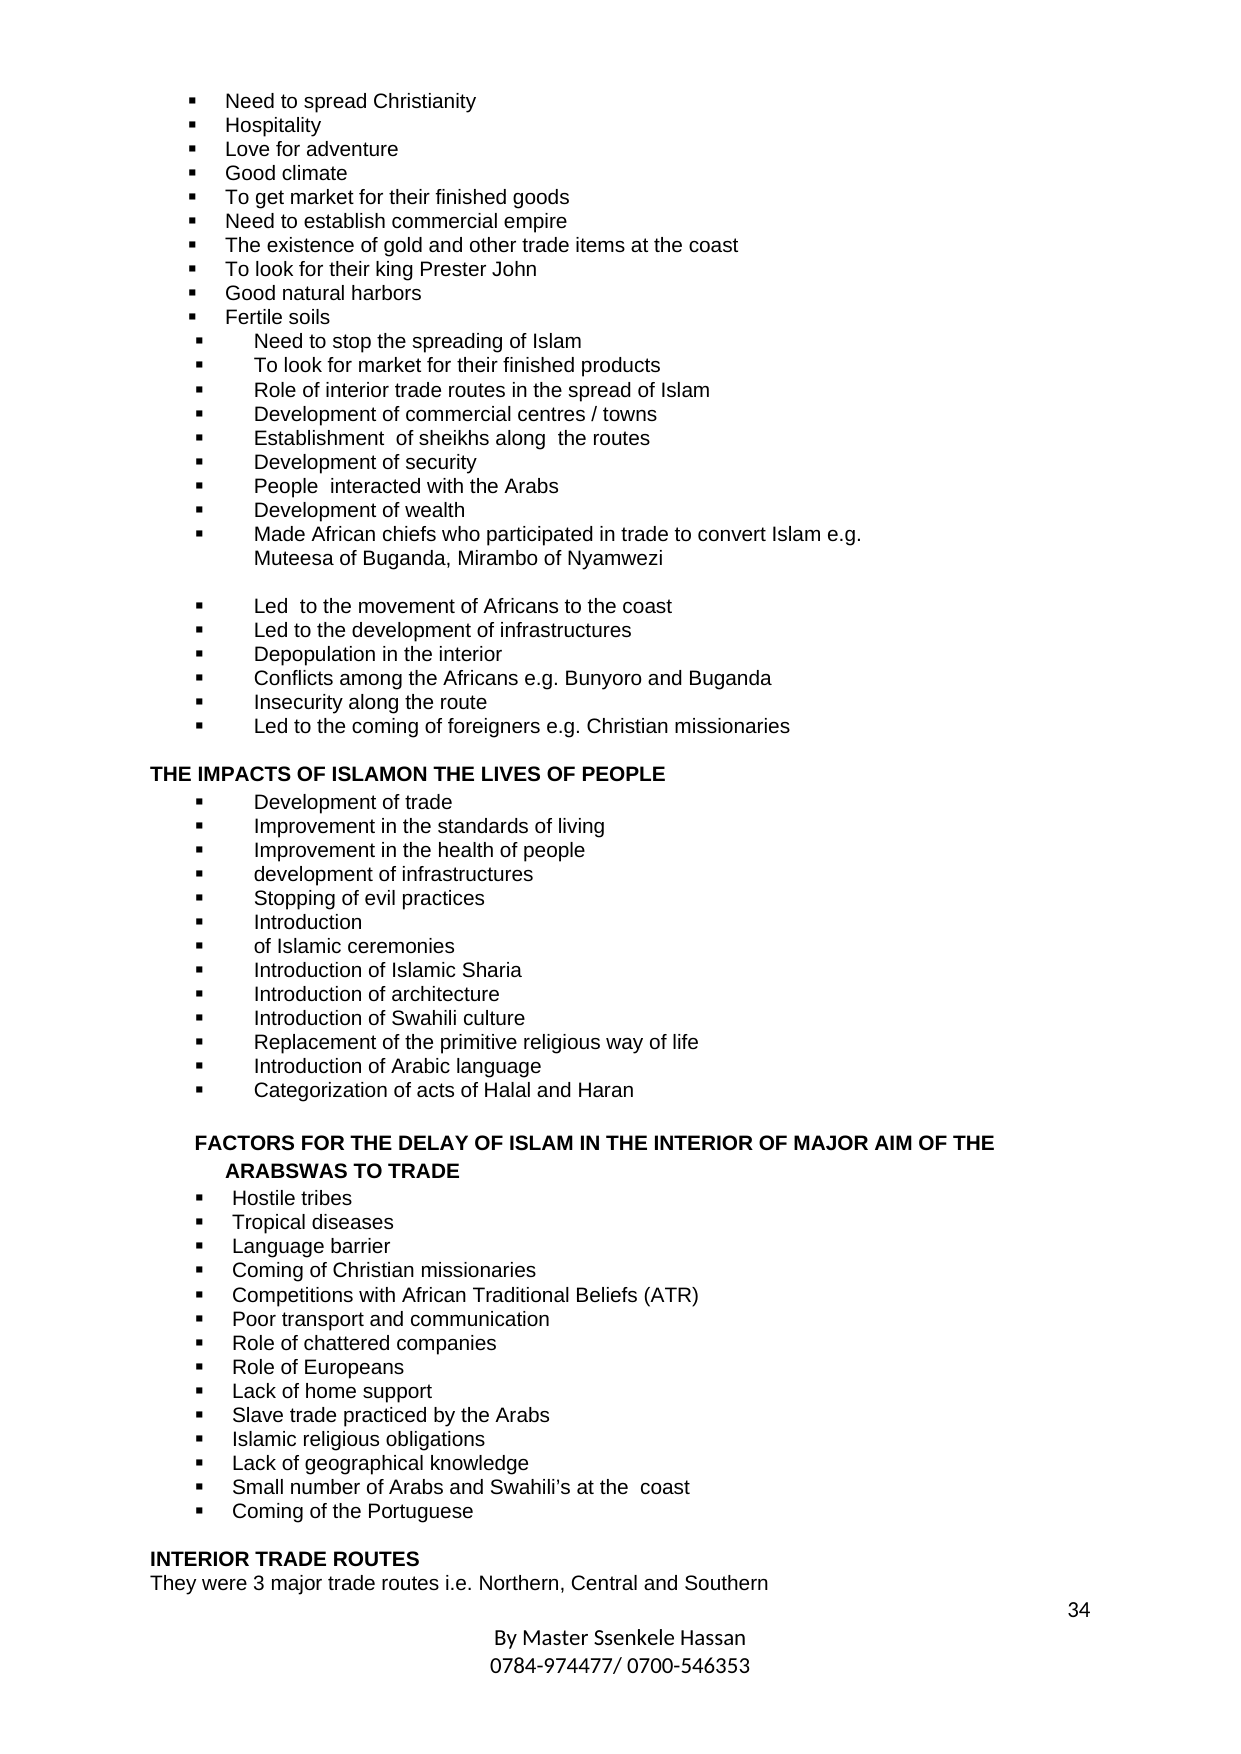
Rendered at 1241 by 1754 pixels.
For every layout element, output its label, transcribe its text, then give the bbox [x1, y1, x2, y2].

list development of infrastructures [194, 862, 1090, 886]
list Replacement of the primitive religious way of life [194, 1030, 1090, 1054]
list Good natural harbors [187, 281, 1090, 305]
text They were 3 major trade routes i.e. Northern, Central and Southern [150, 1571, 1090, 1595]
list Made African chiefs who participated in trade to convert Islam e.g. [194, 522, 1090, 546]
list Introduction of Islamic Sharia [194, 958, 1090, 982]
list To get market for their finished goods [187, 185, 1090, 209]
list Categorization of acts of Halal and Haran [194, 1078, 1090, 1102]
list Coming of Christian missionaries [194, 1258, 1090, 1282]
list Competitions with African Traditional Beliefs (ATR) [194, 1282, 1090, 1306]
list Led to the coming of foreigners e.g. Christian missionaries [194, 714, 1090, 738]
list Coming of the Portuguese [194, 1499, 1090, 1523]
list Lack of geographical knowledge [194, 1451, 1090, 1475]
list Lack of home support [194, 1379, 1090, 1403]
list Introduction of Arabic language [194, 1054, 1090, 1078]
list Role of Europeans [194, 1354, 1090, 1379]
list Muteesa of Buganda, Mirambo of Nyamwezi [253, 546, 1090, 570]
list Good climate [187, 161, 1090, 185]
list Development of security [194, 449, 1090, 474]
list Islamic religious obligations [194, 1427, 1090, 1451]
list Fertile soils [187, 305, 1090, 329]
list Role of chattered companies [194, 1331, 1090, 1354]
list Need to establish commercial empire [187, 209, 1090, 233]
text INTERIOR TRADE ROUTES [150, 1547, 1090, 1571]
list Led to the development of infrastructures [194, 618, 1090, 642]
list Small number of Arabs and Swahili’s at the coast [194, 1475, 1090, 1499]
list To look for their king Prester John [187, 257, 1090, 281]
list Improvement in the health of people [194, 838, 1090, 862]
text FACTORS FOR THE DELAY OF ISLAM IN THE INTERIOR OF MAJOR AIM OF THE ARABSWAS TO TRADE [194, 1131, 1090, 1183]
list Introduction of architecture [194, 982, 1090, 1006]
list Poor transport and communication [194, 1306, 1090, 1331]
list Hostile tribes [194, 1186, 1090, 1210]
list Development of wealth [194, 498, 1090, 522]
list of Islamic ceremonies [194, 934, 1090, 958]
list Love for adventure [187, 137, 1090, 161]
list Depopulation in the interior [194, 642, 1090, 666]
list To look for market for their finished products [194, 353, 1090, 377]
list Conflicts among the Africans e.g. Bunyoro and Buganda [194, 666, 1090, 690]
list Led to the movement of Africans to the coast [194, 594, 1090, 618]
list Need to stop the spreading of Islam [194, 329, 1090, 353]
list The existence of gold and other trade items at the coast [187, 233, 1090, 257]
list Slave trade practiced by the Arabs [194, 1403, 1090, 1427]
list Introduction [194, 910, 1090, 934]
list People interacted with the Arabs [194, 474, 1090, 498]
list Establishment of sheikhs along the routes [194, 426, 1090, 449]
list Hospitality [187, 113, 1090, 137]
list Need to spread Christianity [187, 89, 1090, 113]
list Introduction of Swahili culture [194, 1006, 1090, 1030]
list Insecurity along the route [194, 690, 1090, 714]
list Development of trade [194, 789, 1090, 814]
list Language barrier [194, 1234, 1090, 1258]
list Stopping of evil practices [194, 886, 1090, 910]
list Tropical diseases [194, 1210, 1090, 1234]
list Improvement in the standards of living [194, 814, 1090, 838]
list Role of interior trade routes in the spread of Islam [194, 377, 1090, 401]
list Development of commercial centres / towns [194, 401, 1090, 426]
text THE IMPACTS OF ISLAMON THE LIVES OF PEOPLE [150, 762, 1090, 786]
